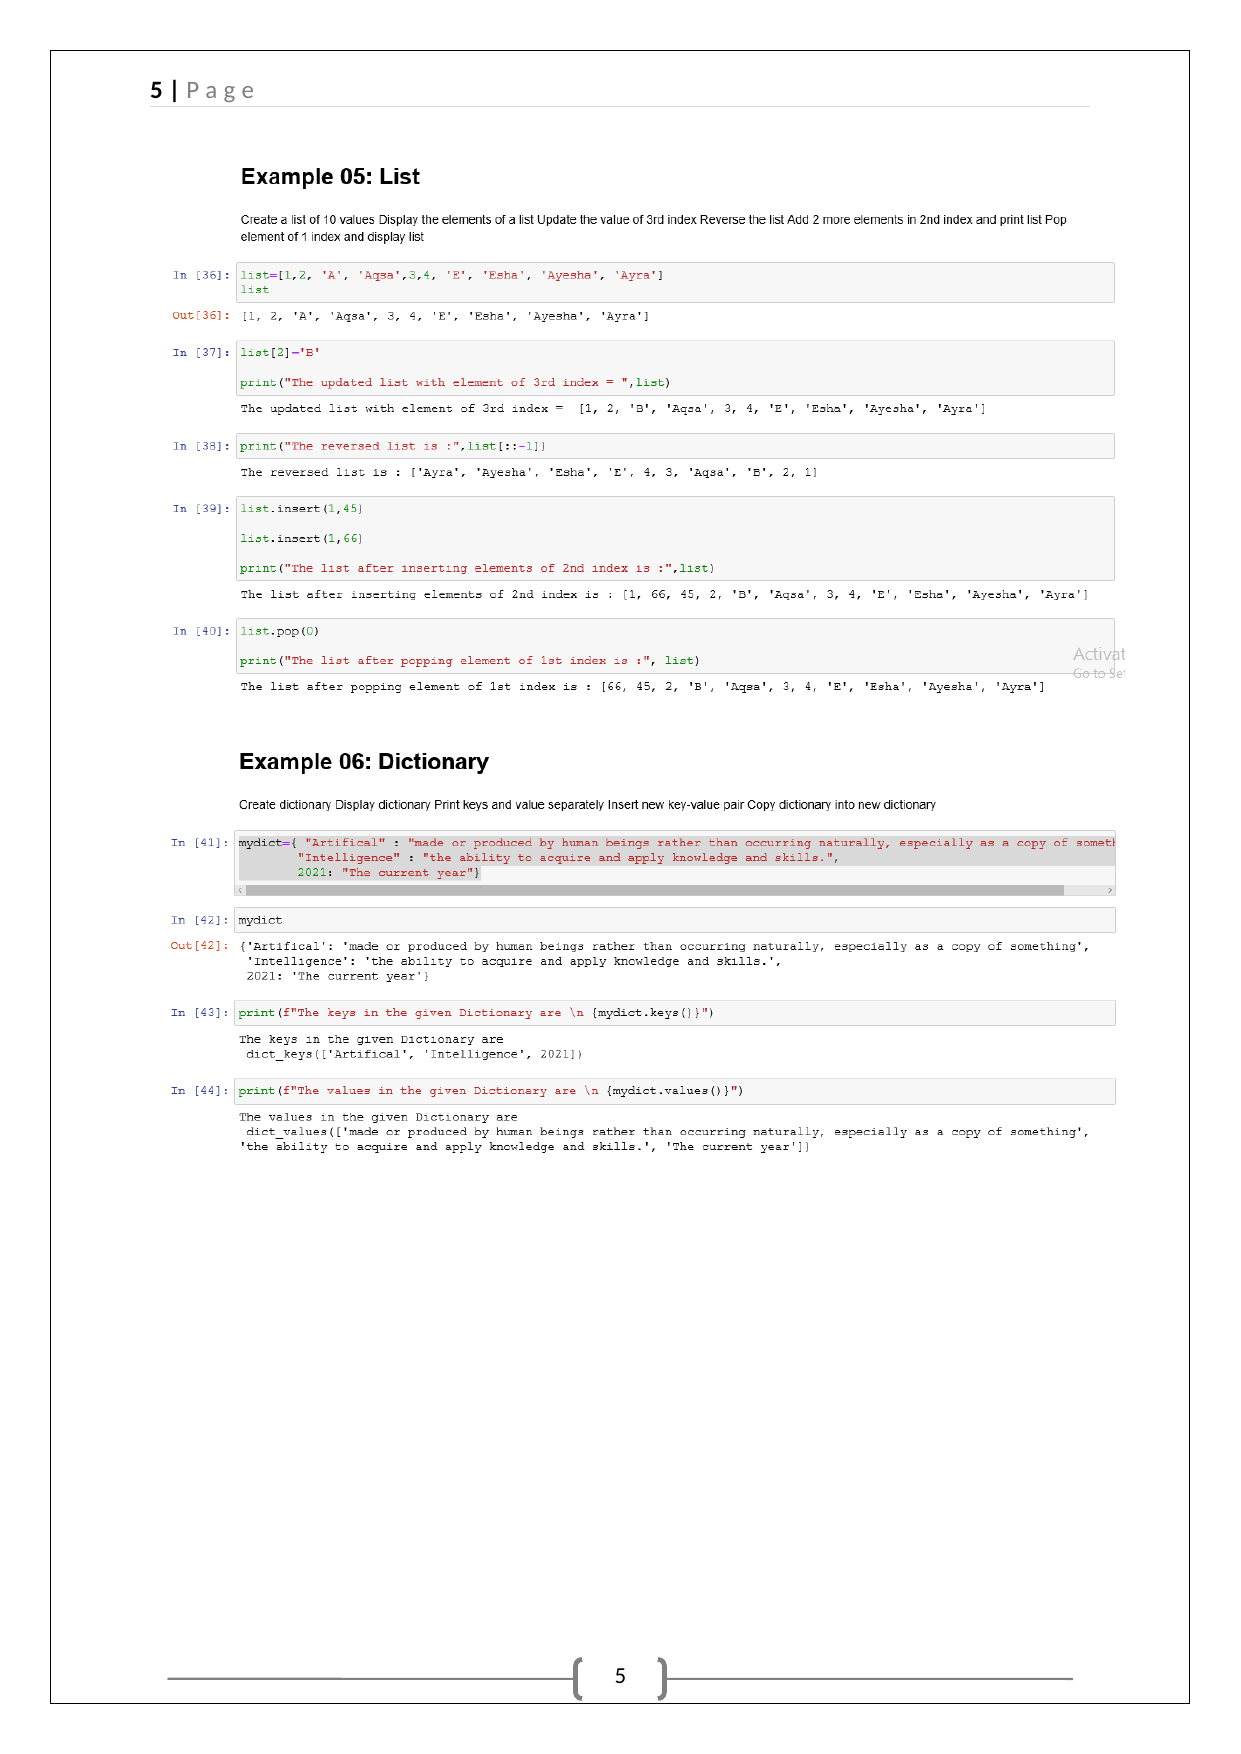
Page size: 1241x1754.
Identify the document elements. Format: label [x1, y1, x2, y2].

picture [150, 740, 1125, 1170]
picture [150, 150, 1125, 716]
